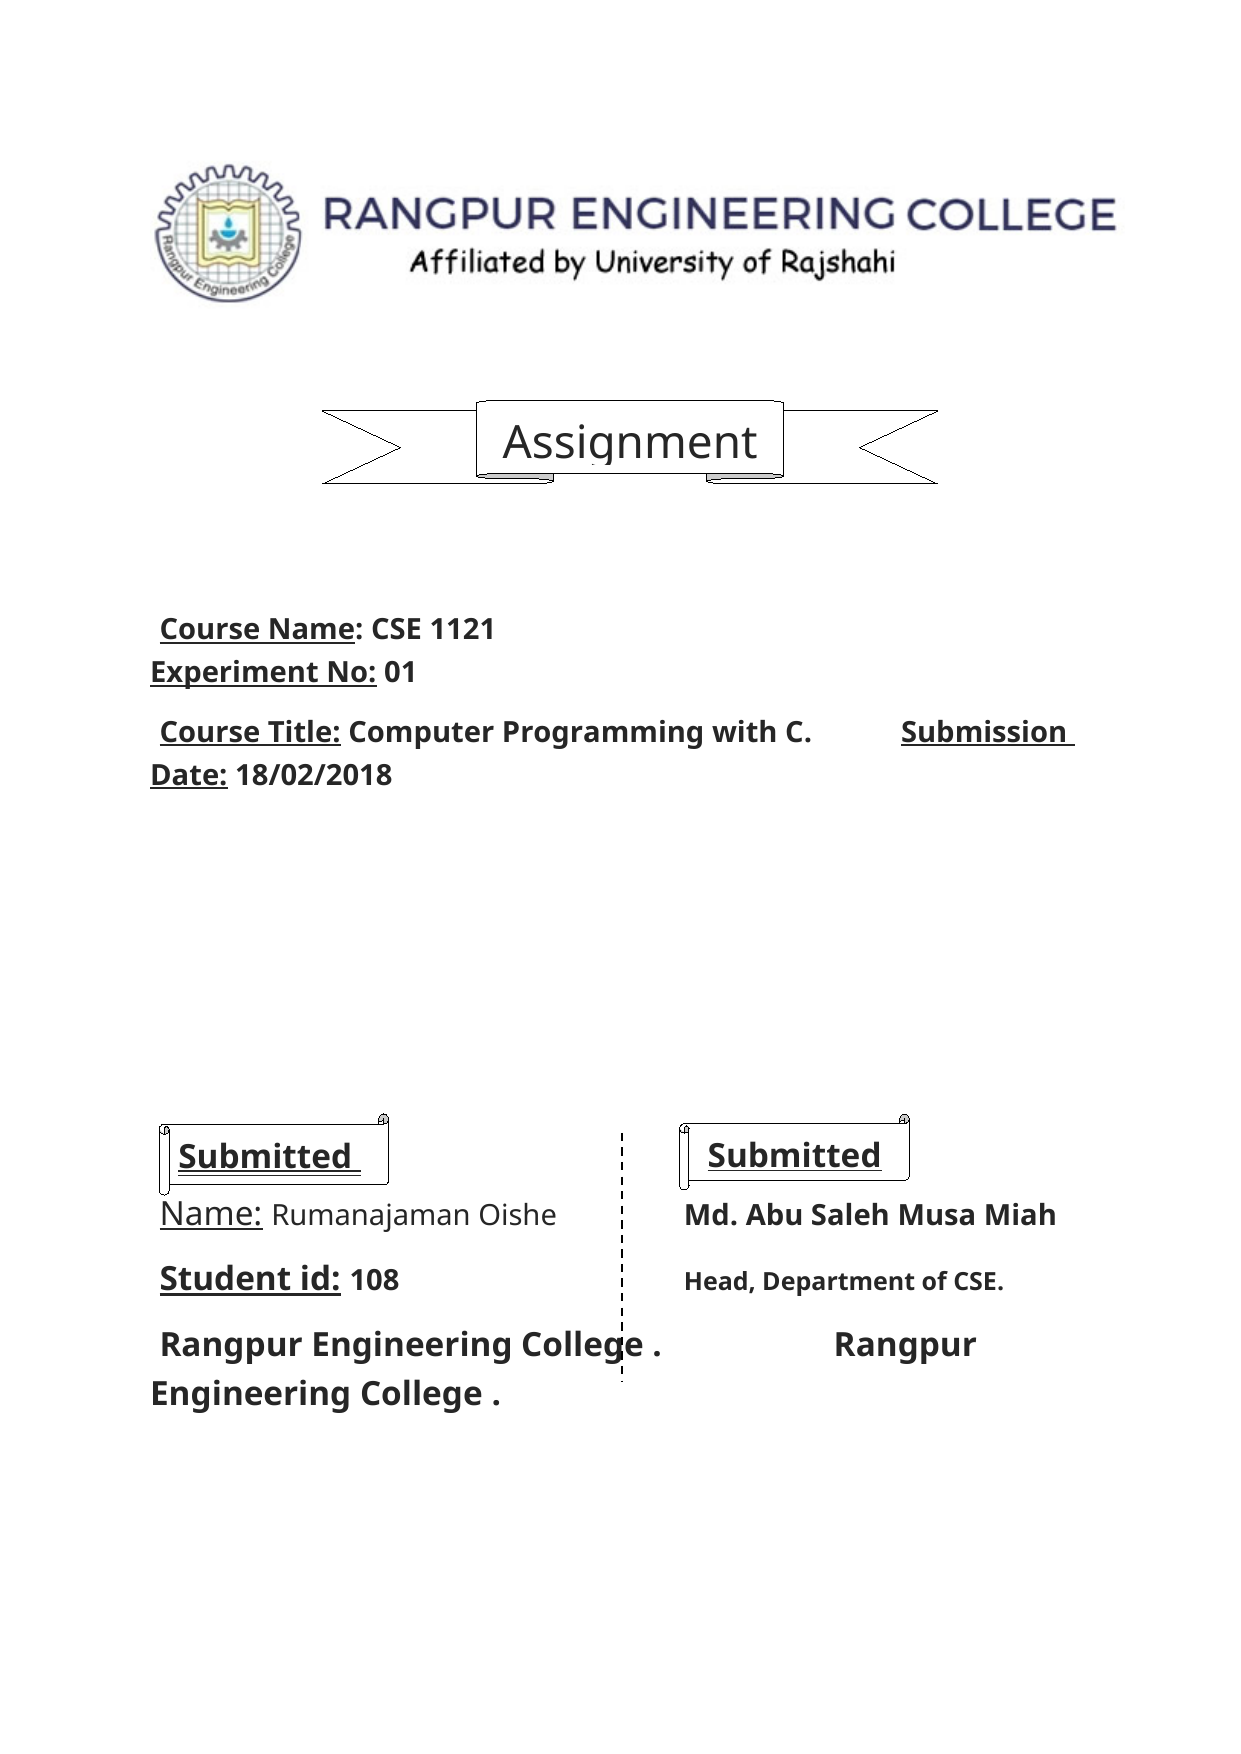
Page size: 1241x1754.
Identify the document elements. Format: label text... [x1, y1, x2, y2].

text Name: Rumanajaman Oishe Md. Abu Saleh Musa Miah [150, 1189, 1090, 1235]
text Course Title: Computer Programming with C. Submission Date: 18/02/2018 [150, 711, 1090, 793]
picture [150, 150, 1125, 318]
text Student id: 108 Head, Department of CSE. [150, 1255, 1090, 1301]
text Course Name: CSE 1121 Experiment No: 01 [150, 609, 1090, 691]
text Rangpur Engineering College . Rangpur Engineering College . [150, 1321, 1090, 1415]
